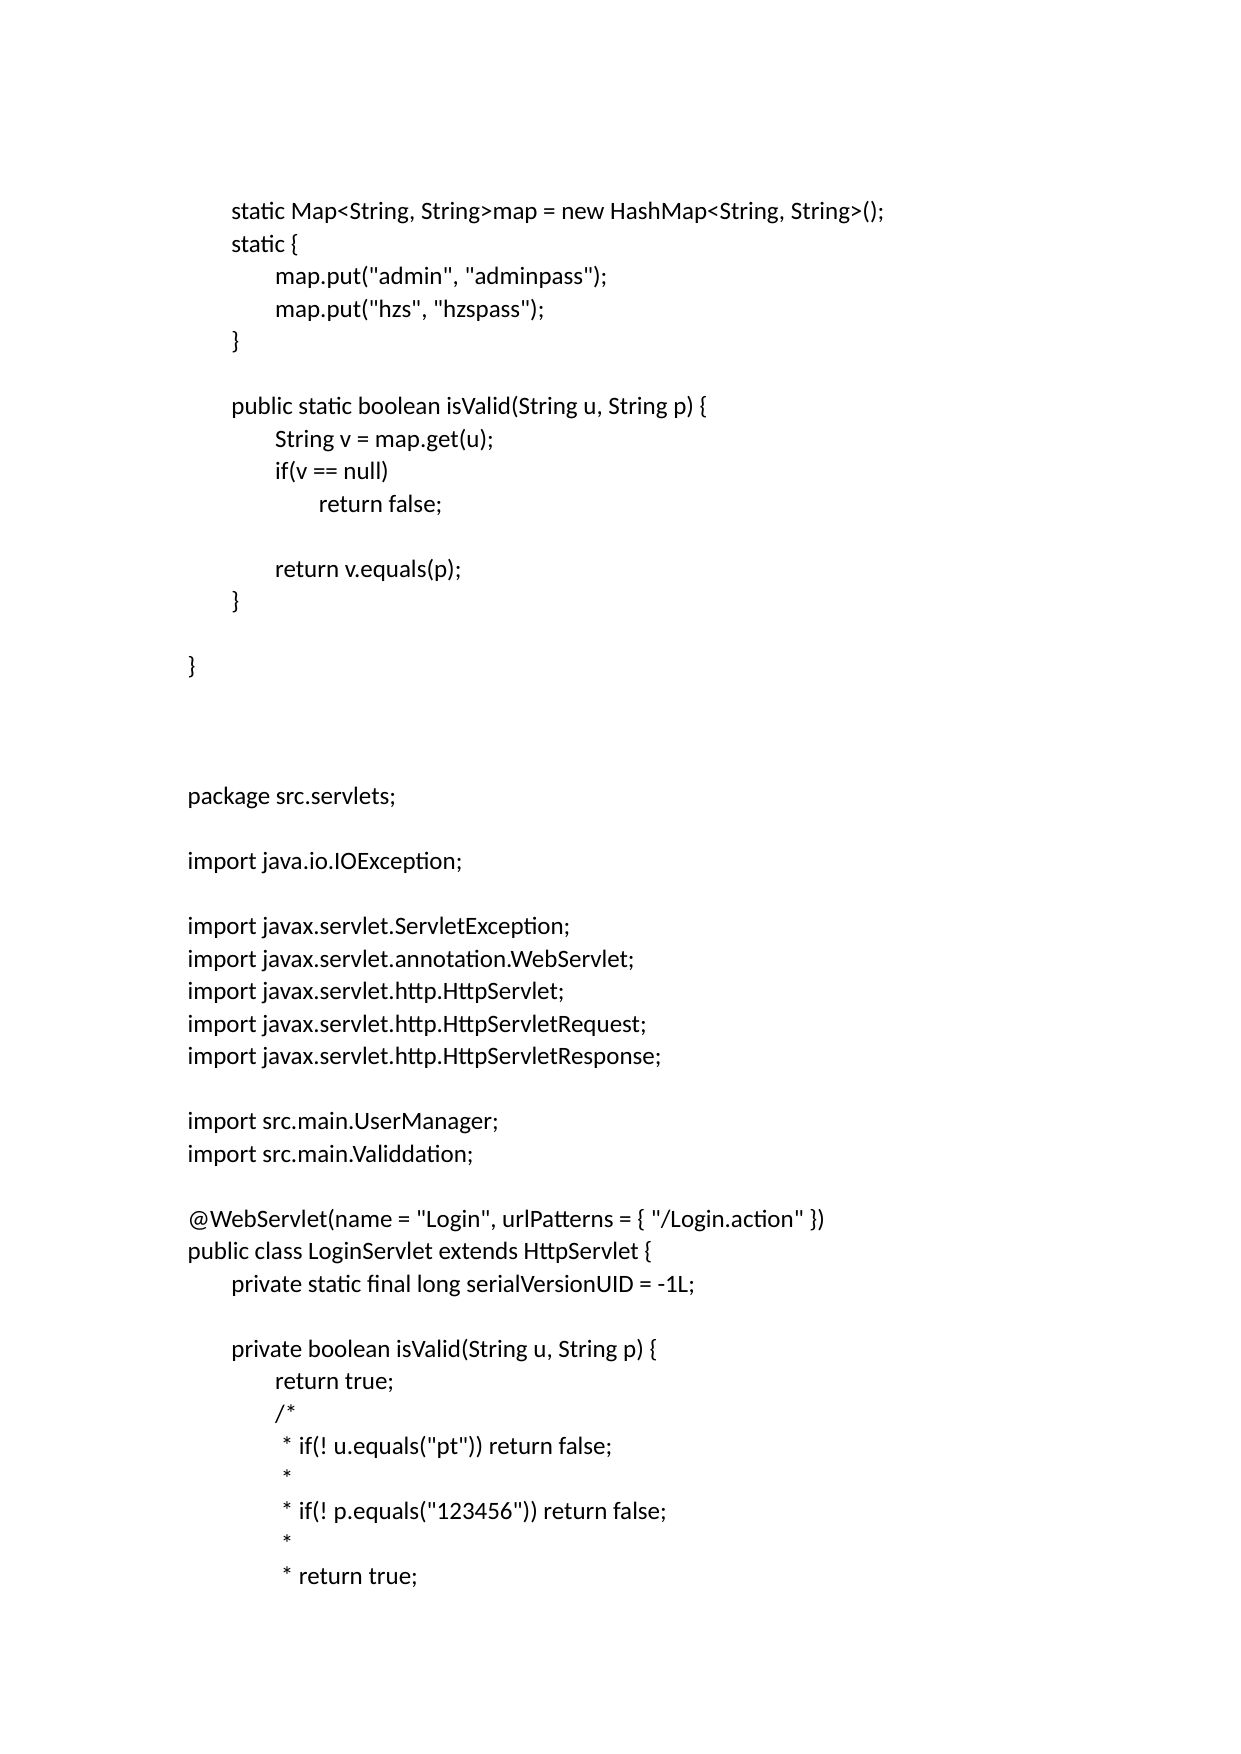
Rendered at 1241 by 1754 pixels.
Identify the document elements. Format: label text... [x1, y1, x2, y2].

text import javax.servlet.annotation.WebServlet; [187, 942, 1053, 974]
text return false; [187, 487, 1053, 519]
text return v.equals(p); [187, 552, 1053, 584]
text import src.main.UserManager; [187, 1104, 1053, 1137]
text * return true; [187, 1559, 1053, 1592]
text if(v == null) [187, 454, 1053, 487]
text import javax.servlet.http.HttpServlet; [187, 974, 1053, 1007]
text import javax.servlet.ServletException; [187, 909, 1053, 942]
text static Map<String, String>map = new HashMap<String, String>(); [187, 194, 1053, 227]
text * if(! u.equals("pt")) return false; [187, 1429, 1053, 1462]
text import java.io.IOException; [187, 844, 1053, 877]
text * [187, 1462, 1053, 1494]
text static { [187, 227, 1053, 259]
text package src.servlets; [187, 779, 1053, 812]
text map.put("hzs", "hzspass"); [187, 292, 1053, 324]
text } [187, 324, 1053, 357]
text * [187, 1527, 1053, 1559]
text import javax.servlet.http.HttpServletRequest; [187, 1007, 1053, 1039]
text public class LoginServlet extends HttpServlet { [187, 1234, 1053, 1267]
text /* [187, 1397, 1053, 1429]
text String v = map.get(u); [187, 422, 1053, 454]
text } [187, 649, 1053, 682]
text private boolean isValid(String u, String p) { [187, 1332, 1053, 1364]
text import javax.servlet.http.HttpServletResponse; [187, 1039, 1053, 1072]
text } [187, 584, 1053, 617]
text import src.main.Validdation; [187, 1137, 1053, 1169]
text public static boolean isValid(String u, String p) { [187, 389, 1053, 422]
text return true; [187, 1364, 1053, 1397]
text map.put("admin", "adminpass"); [187, 259, 1053, 292]
text @WebServlet(name = "Login", urlPatterns = { "/Login.action" }) [187, 1202, 1053, 1234]
text private static final long serialVersionUID = -1L; [187, 1267, 1053, 1299]
text * if(! p.equals("123456")) return false; [187, 1494, 1053, 1527]
